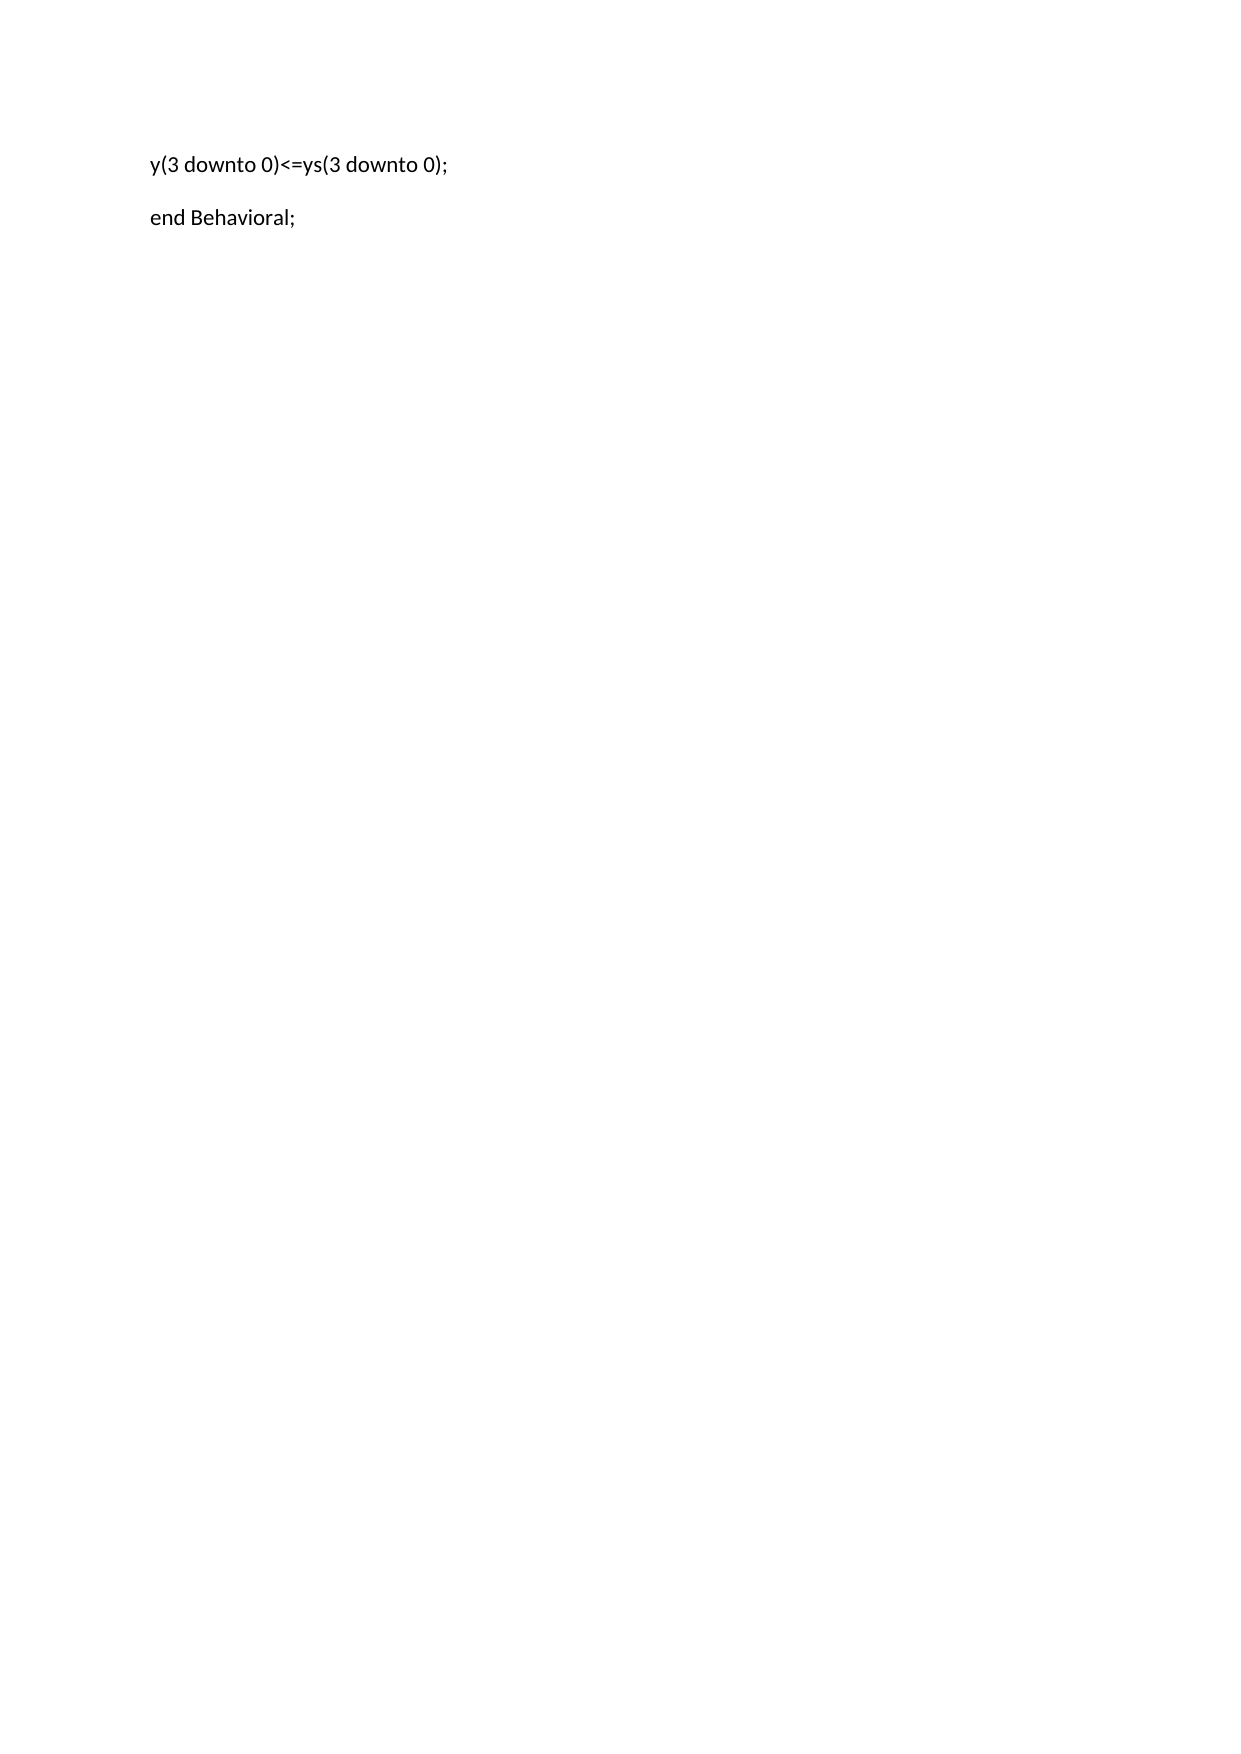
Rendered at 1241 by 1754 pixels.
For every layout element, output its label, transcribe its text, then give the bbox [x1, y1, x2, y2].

text y(3 downto 0)<=ys(3 downto 0); [150, 150, 1090, 178]
text end Behavioral; [150, 203, 1090, 231]
